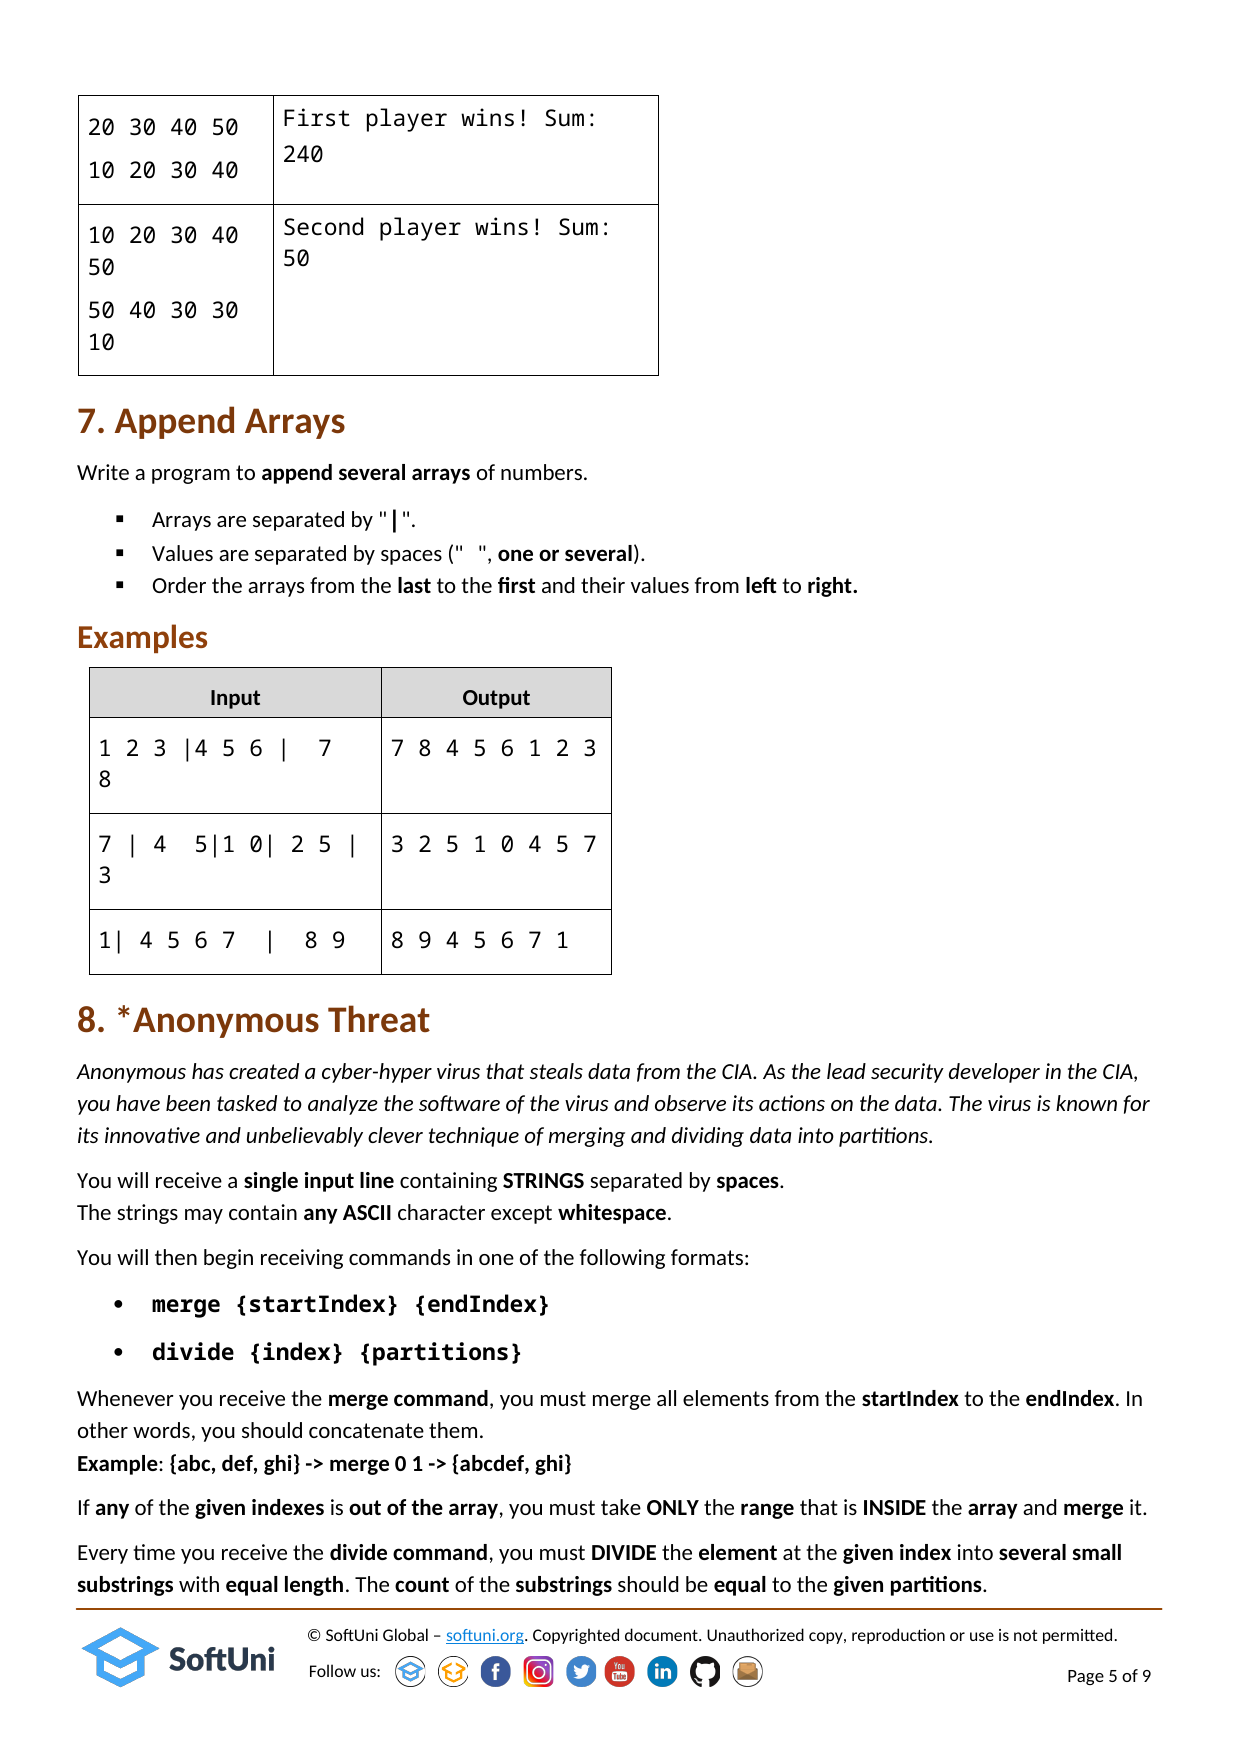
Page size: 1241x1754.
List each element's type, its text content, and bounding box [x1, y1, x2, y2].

list Order the arrays from the last to the first and their values from left to right. [114, 572, 1163, 600]
list Arrays are separated by "|". [114, 503, 1163, 534]
text Write a program to append several arrays of numbers. [77, 458, 1163, 486]
table_cell 7 8 4 5 6 1 2 3 [382, 718, 611, 813]
table_header Input [90, 668, 381, 717]
list merge {startIndex} {endIndex} [114, 1288, 1163, 1319]
text Every time you receive the divide command, you must DIVIDE the element at the given index into several small substrings with equal length. The count of the substrings should be equal to the given partitions. [77, 1538, 1163, 1598]
picture [604, 1656, 635, 1687]
subtitle Examples [77, 616, 1163, 657]
picture [523, 1656, 554, 1687]
table_header Output [382, 668, 611, 717]
picture [395, 1656, 426, 1687]
table_cell First player wins! Sum: 240 [274, 96, 658, 204]
picture [669, 1656, 678, 1665]
list divide {index} {partitions} [114, 1336, 1163, 1367]
table_cell 1 2 3 |4 5 6 | 7 8 [90, 718, 381, 813]
text Anonymous has created a cyber-hyper virus that steals data from the CIA. As the lead security developer in the CIA, you have been tasked to analyze the software of the virus and observe its actions on the data. The virus is known for its innovative and unbelievably clever technique of merging and dividing data into partitions. [77, 1057, 1163, 1149]
list Values are separated by spaces (" ", one or several). [114, 539, 1163, 567]
table_cell 10 20 30 40 50 50 40 30 30 10 [79, 205, 273, 375]
table_cell 7 | 4 5|1 0| 2 5 |3 [90, 814, 381, 909]
picture [732, 1656, 763, 1687]
text If any of the given indexes is out of the array, you must take ONLY the range that is INSIDE the array and merge it. [77, 1493, 1163, 1522]
text Whenever you receive the merge command, you must merge all elements from the startIndex to the endIndex. In other words, you should concatenate them. Example: {abc, def, ghi} -> merge 0 1 -> {abcdef, ghi} [77, 1384, 1163, 1477]
picture [669, 1678, 678, 1687]
text You will receive a single input line containing STRINGS separated by spaces. The strings may contain any ASCII character except whitespace. [77, 1166, 1163, 1226]
table_cell 20 30 40 50 10 20 30 40 [79, 96, 273, 204]
subtitle Append Arrays [77, 397, 1163, 443]
subtitle *Anonymous Threat [77, 996, 1163, 1042]
picture [647, 1678, 656, 1687]
table_cell Second player wins! Sum: 50 [274, 205, 658, 375]
picture [566, 1656, 597, 1687]
text You will then begin receiving commands in one of the following formats: [77, 1243, 1163, 1271]
picture [438, 1656, 468, 1687]
picture [647, 1656, 656, 1665]
table_cell 1| 4 5 6 7 | 8 9 [90, 910, 381, 974]
picture [690, 1656, 720, 1687]
table_cell 3 2 5 1 0 4 5 7 [382, 814, 611, 909]
table_cell 8 9 4 5 6 7 1 [382, 910, 611, 974]
picture [75, 1621, 281, 1693]
picture [661, 1669, 671, 1678]
picture [480, 1656, 511, 1687]
